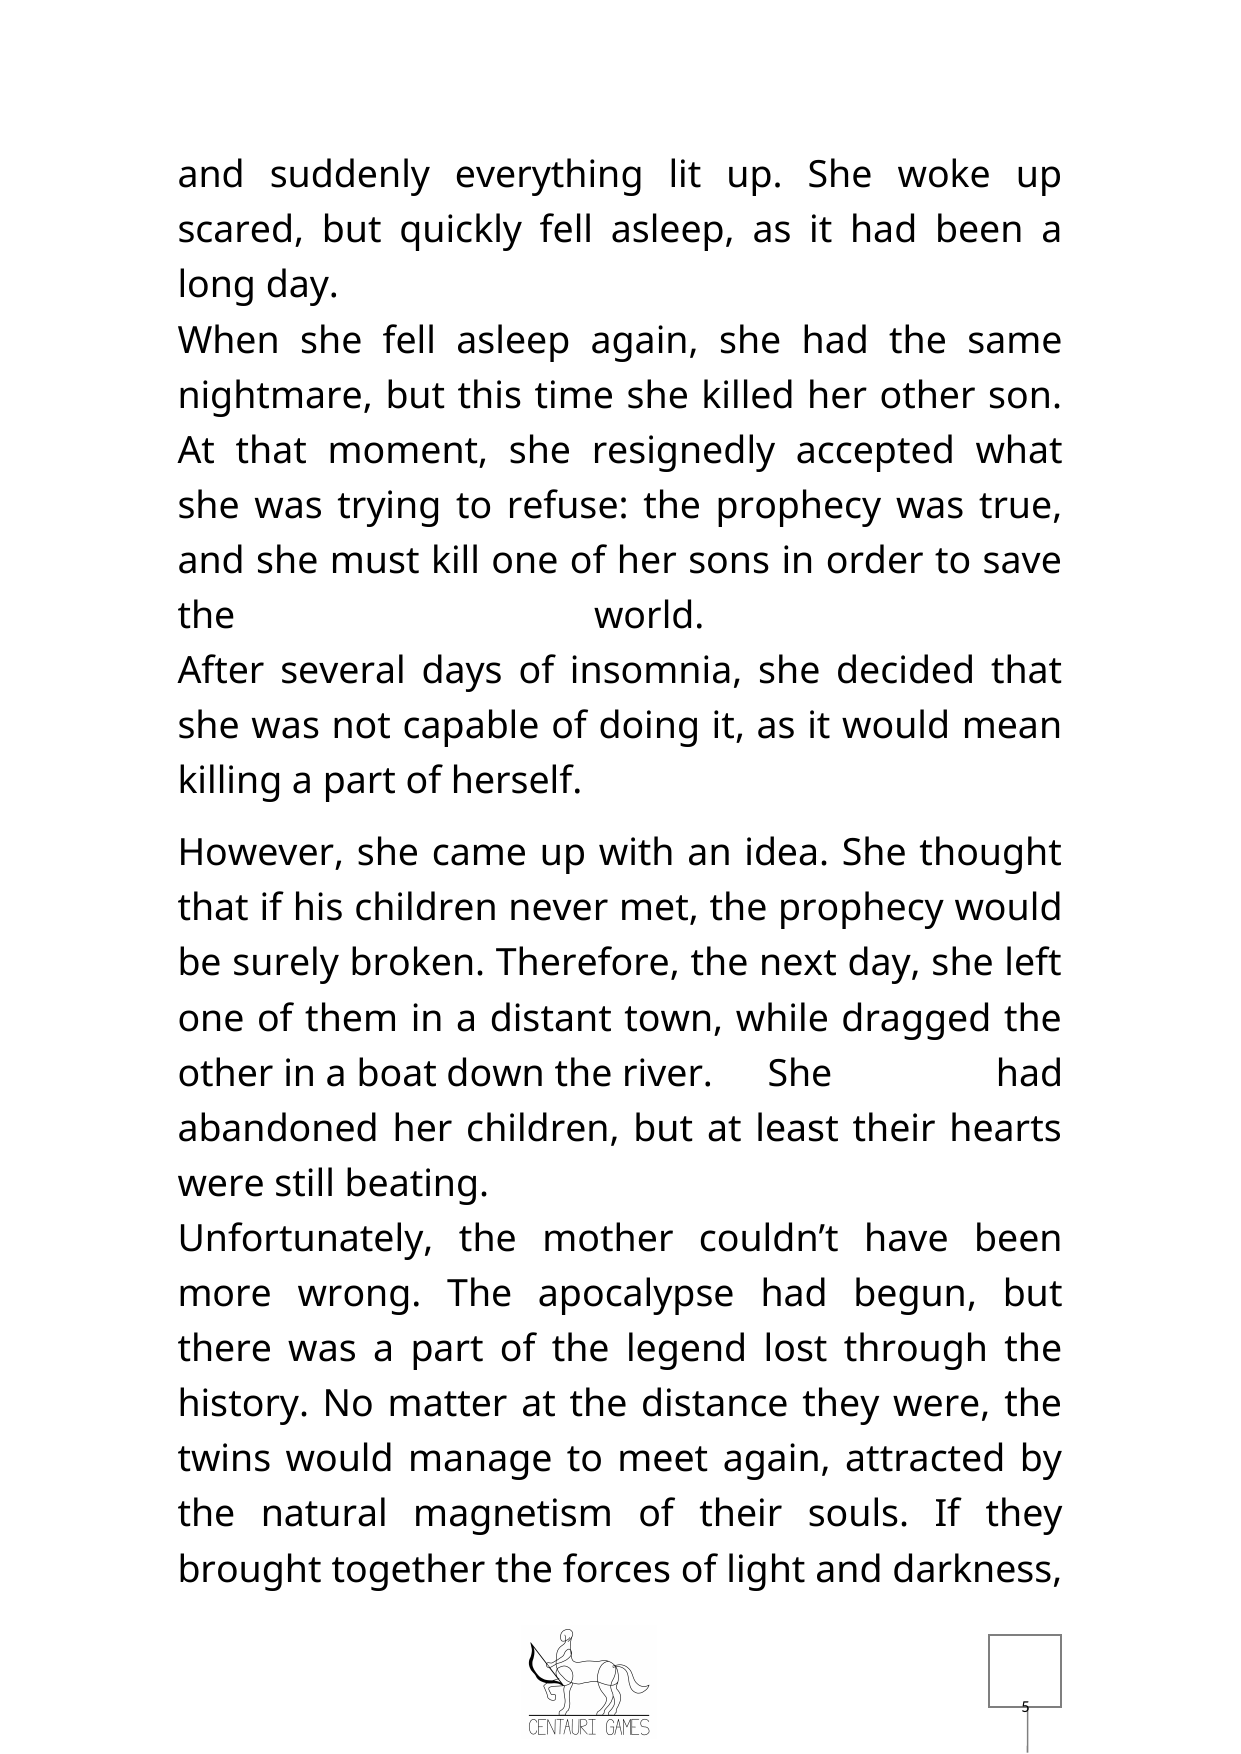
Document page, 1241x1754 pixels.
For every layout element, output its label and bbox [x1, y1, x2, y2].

text [177, 826, 1063, 1593]
text [177, 148, 1063, 805]
picture [521, 1625, 657, 1739]
